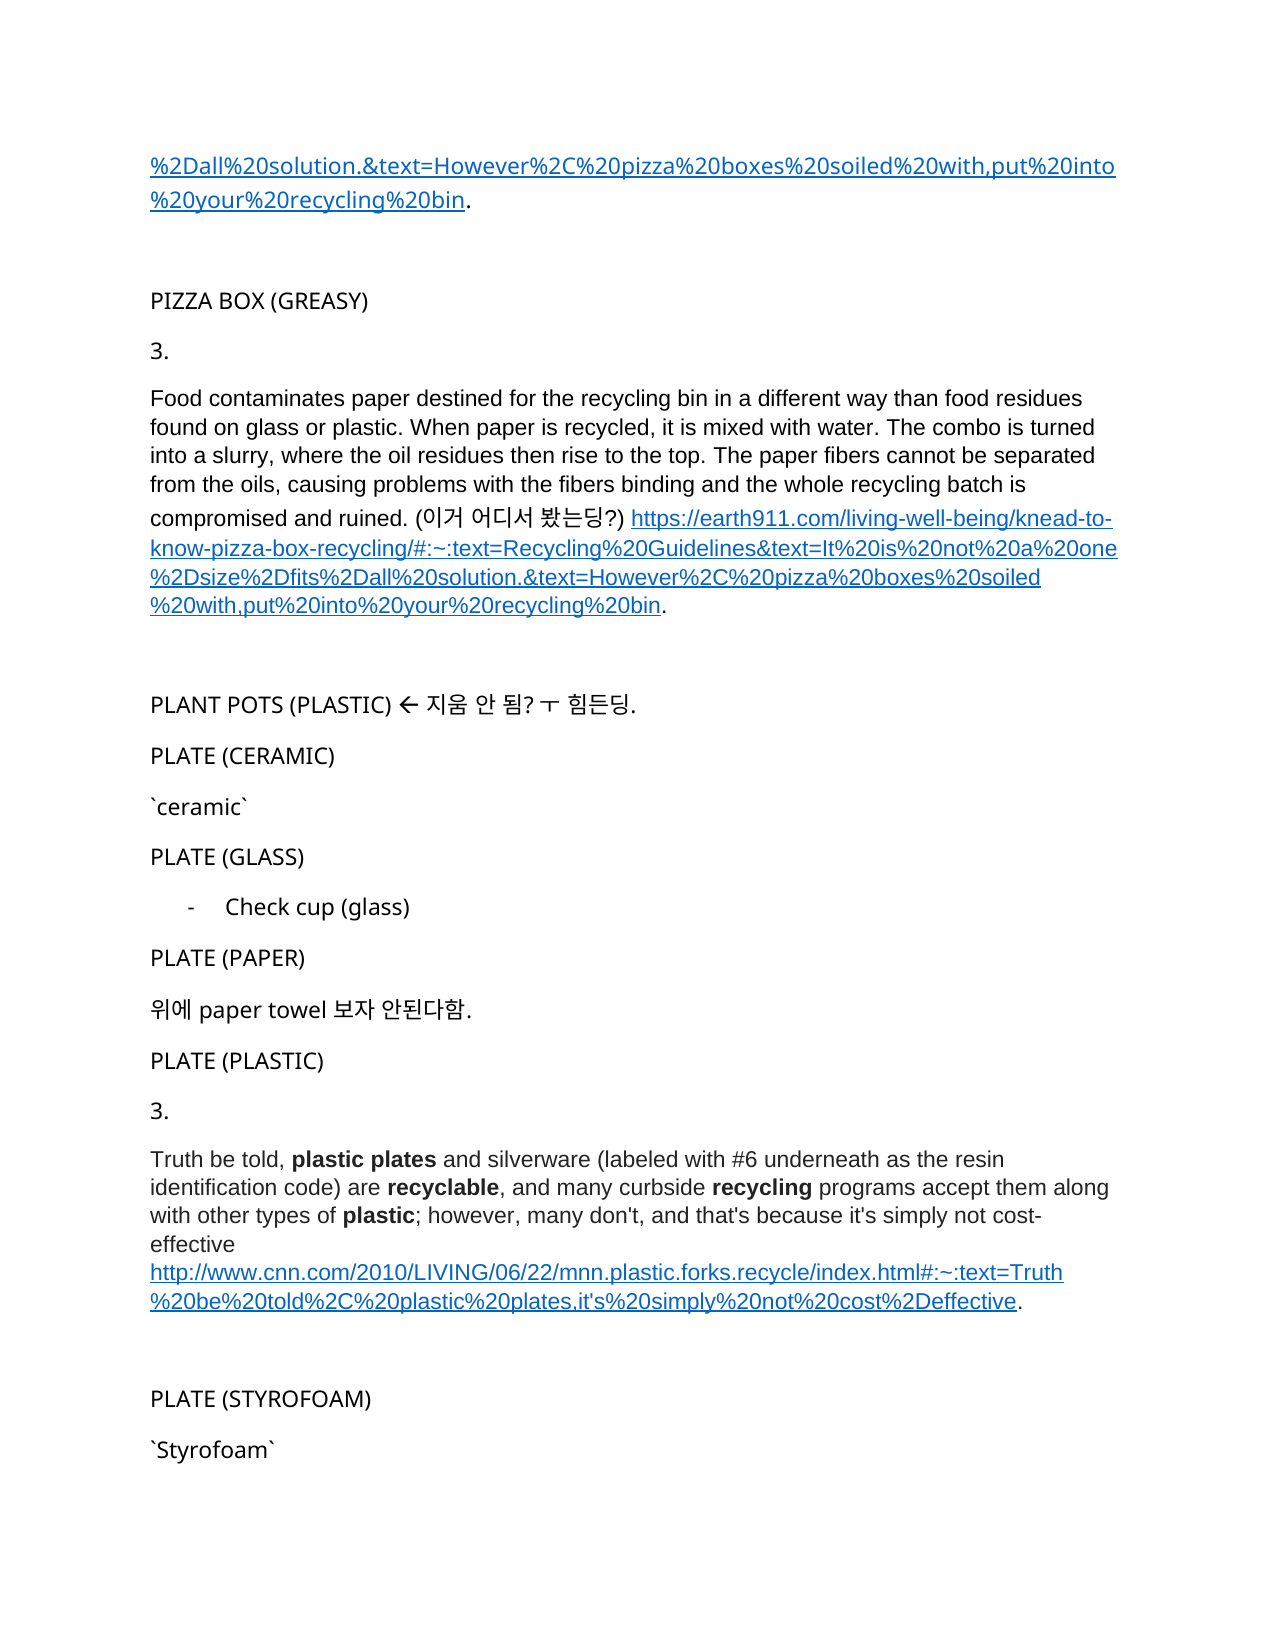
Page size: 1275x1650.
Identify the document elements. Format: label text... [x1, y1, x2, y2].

text `ceramic` [150, 790, 1125, 822]
text PLANT POTS (PLASTIC) 지움 안 됨? ㅜ 힘든딩. [150, 687, 1125, 721]
text PIZZA BOX (GREASY) [150, 284, 1125, 316]
text PLATE (CERAMIC) [150, 740, 1125, 771]
text Truth be told, plastic plates and silverware (labeled with #6 underneath as the resin identification code) are recyclable, and many curbside recycling programs accept them along with other types of plastic; however, many don't, and that's because it's simply not cost-effective http://www.cnn.com/2010/LIVING/06/22/mnn.plastic.forks.recycle/index.html#:~:text=Truth%20be%20told%2C%20plastic%20plates,it's%20simply%20not%20cost%2Deffective. [150, 1146, 1125, 1314]
text 3. [150, 1095, 1125, 1126]
text 3. [150, 335, 1125, 366]
list Check cup (glass) [187, 891, 1125, 922]
text Food contaminates paper destined for the recycling bin in a different way than food residues found on glass or plastic. When paper is recycled, it is mixed with water. The combo is turned into a slurry, where the oil residues then rise to the top. The paper fibers cannot be separated from the oils, causing problems with the fibers binding and the whole recycling batch is compromised and ruined. (이거 어디서 봤는딩?) https://earth911.com/living-well-being/knead-to-know-pizza-box-recycling/#:~:text=Recycling%20Guidelines&text=It%20is%20not%20a%20one%2Dsize%2Dfits%2Dall%20solution.&text=However%2C%20pizza%20boxes%20soiled%20with,put%20into%20your%20recycling%20bin. [150, 385, 1125, 618]
text `Styrofoam` [150, 1434, 1125, 1465]
text PLATE (GLASS) [150, 841, 1125, 872]
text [150, 150, 1125, 215]
text PLATE (PLASTIC) [150, 1045, 1125, 1076]
text 위에 paper towel 보자 안된다함. [150, 992, 1125, 1025]
text PLATE (STYROFOAM) [150, 1383, 1125, 1414]
text PLATE (PAPER) [150, 942, 1125, 973]
